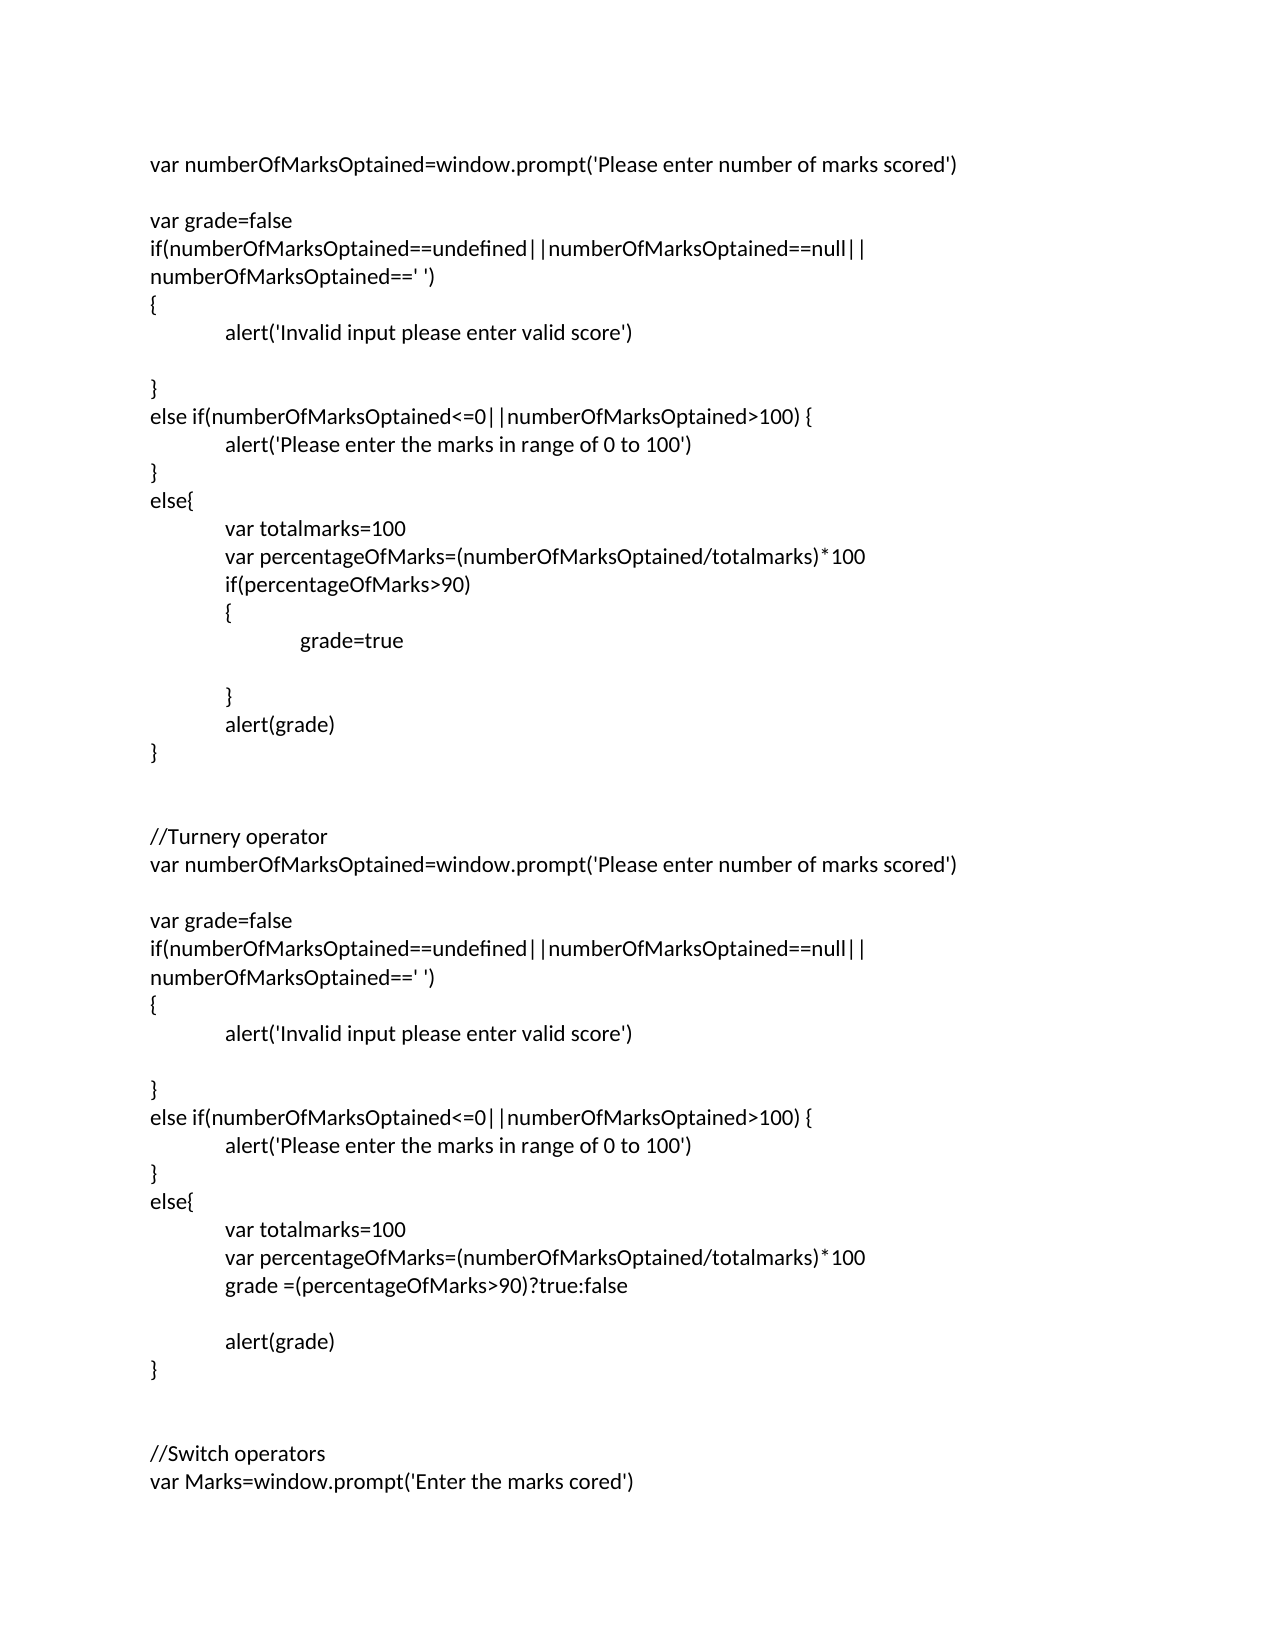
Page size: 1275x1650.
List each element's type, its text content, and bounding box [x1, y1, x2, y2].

text alert('Please enter the marks in range of 0 to 100') [150, 430, 1125, 458]
text } [150, 738, 1125, 766]
text var numberOfMarksOptained=window.prompt('Please enter number of marks scored') [150, 851, 1125, 878]
text alert(grade) [150, 710, 1125, 738]
text } [150, 682, 1125, 710]
text { [150, 991, 1125, 1019]
text { [150, 290, 1125, 318]
text else if(numberOfMarksOptained<=0||numberOfMarksOptained>100) { [150, 402, 1125, 430]
text var totalmarks=100 [150, 514, 1125, 542]
text //Turnery operator [150, 822, 1125, 851]
text { [150, 598, 1125, 626]
text } [150, 458, 1125, 486]
text } [150, 1355, 1125, 1383]
text alert('Invalid input please enter valid score') [150, 1019, 1125, 1047]
text var grade=false [150, 206, 1125, 234]
text alert('Invalid input please enter valid score') [150, 318, 1125, 346]
text //Switch operators [150, 1439, 1125, 1467]
text var percentageOfMarks=(numberOfMarksOptained/totalmarks)*100 [150, 1243, 1125, 1271]
text if(numberOfMarksOptained==undefined||numberOfMarksOptained==null||numberOfMarksOptained==' ') [150, 234, 1125, 290]
text alert(grade) [150, 1327, 1125, 1355]
text grade=true [150, 626, 1125, 654]
text else{ [150, 486, 1125, 514]
text else if(numberOfMarksOptained<=0||numberOfMarksOptained>100) { [150, 1103, 1125, 1131]
text if(numberOfMarksOptained==undefined||numberOfMarksOptained==null||numberOfMarksOptained==' ') [150, 934, 1125, 991]
text var percentageOfMarks=(numberOfMarksOptained/totalmarks)*100 [150, 542, 1125, 570]
text else{ [150, 1187, 1125, 1215]
text } [150, 1075, 1125, 1103]
text } [150, 374, 1125, 402]
text var Marks=window.prompt('Enter the marks cored') [150, 1467, 1125, 1495]
text var numberOfMarksOptained=window.prompt('Please enter number of marks scored') [150, 150, 1125, 178]
text alert('Please enter the marks in range of 0 to 100') [150, 1131, 1125, 1159]
text } [150, 1159, 1125, 1187]
text grade =(percentageOfMarks>90)?true:false [150, 1271, 1125, 1299]
text if(percentageOfMarks>90) [150, 570, 1125, 598]
text var grade=false [150, 907, 1125, 934]
text var totalmarks=100 [150, 1215, 1125, 1243]
